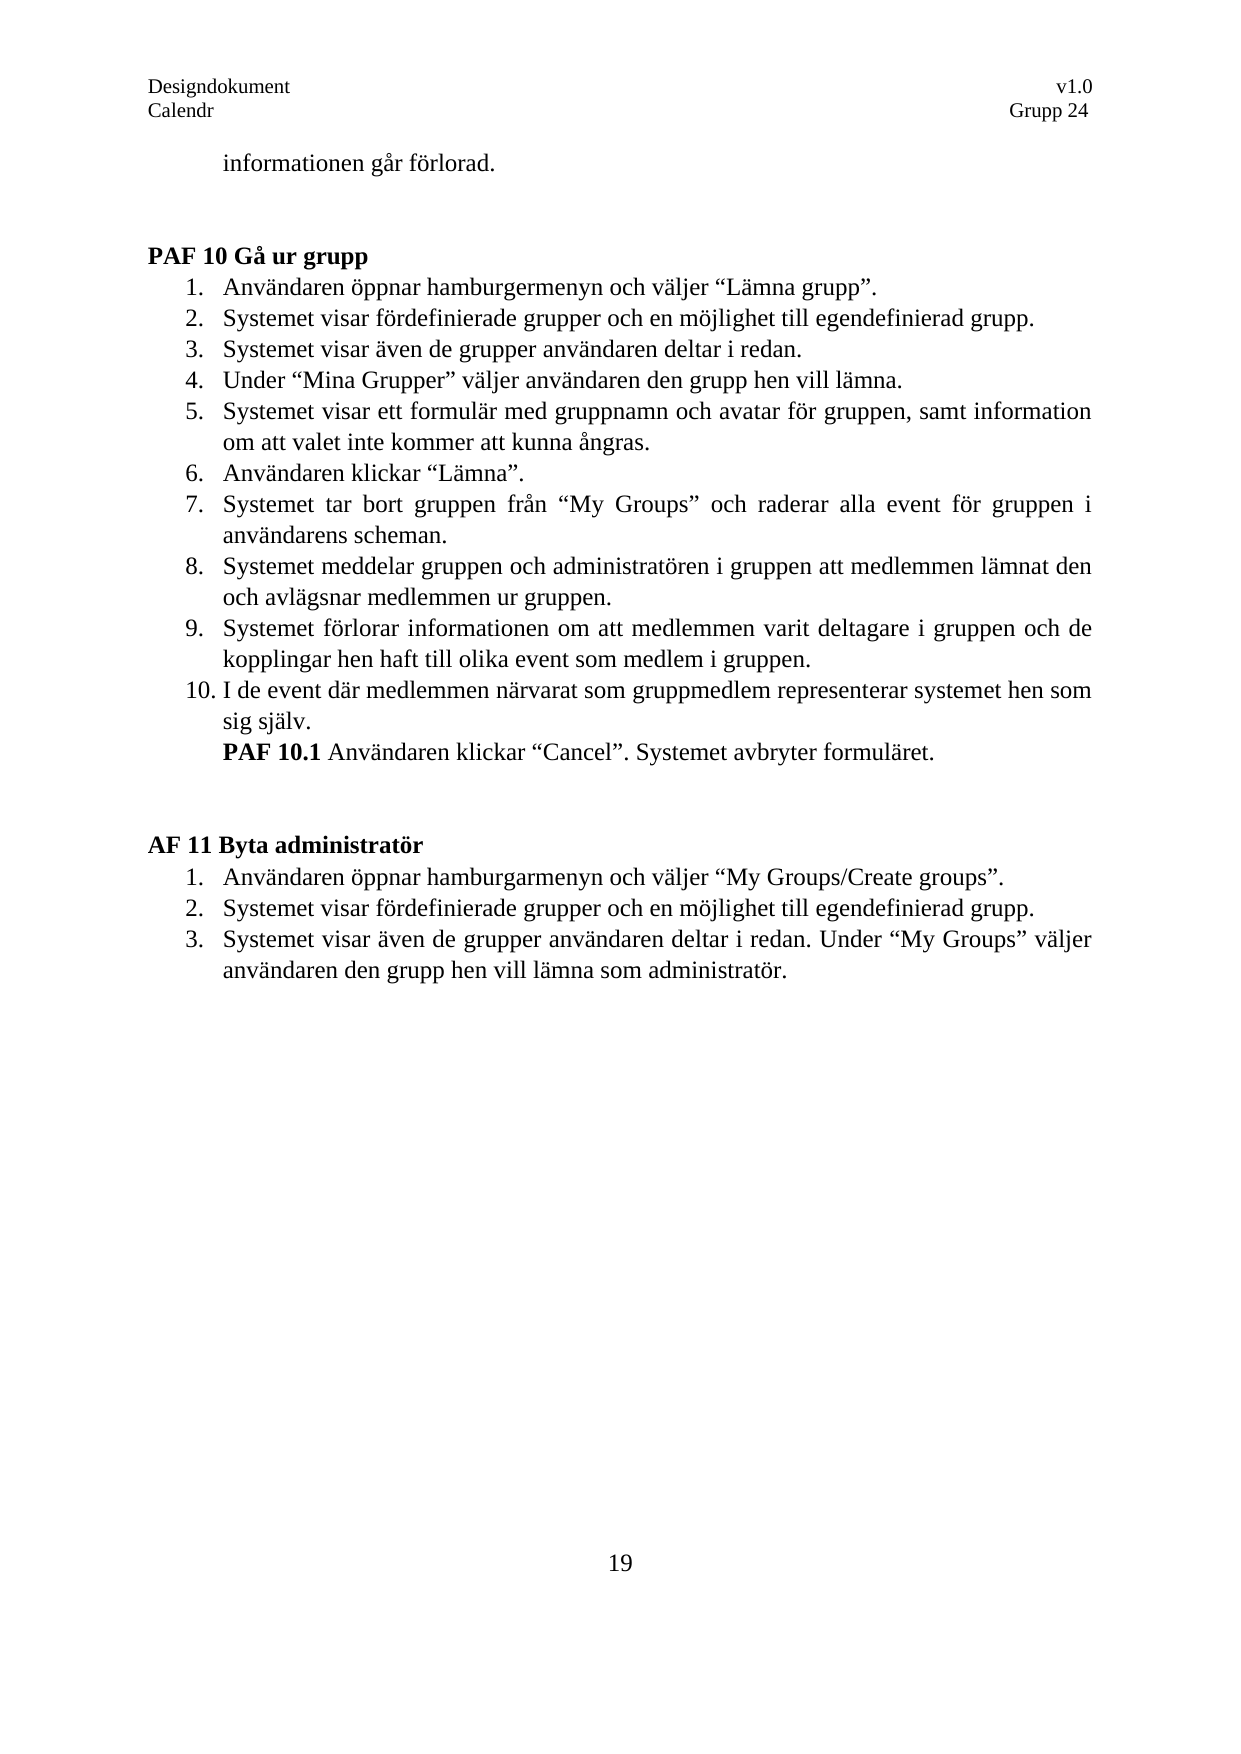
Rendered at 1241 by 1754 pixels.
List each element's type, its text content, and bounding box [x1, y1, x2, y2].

list Systemet tar bort gruppen från “My Groups” och raderar alla event för gruppen i användarens scheman. [185, 489, 1093, 549]
list Under “Mina Grupper” väljer användaren den grupp hen vill lämna. [185, 365, 1093, 394]
text PAF 10 Gå ur grupp [148, 241, 1093, 269]
list Systemet visar även de grupper användaren deltar i redan. Under “My Groups” väljer användaren den grupp hen vill lämna som administratör. [185, 924, 1093, 983]
list Systemet visar även de grupper användaren deltar i redan. [185, 334, 1093, 363]
list Användaren klickar “Lämna”. [185, 458, 1093, 487]
list Systemet visar ett formulär med gruppnamn och avatar för gruppen, samt information om att valet inte kommer att kunna ångras. [185, 396, 1093, 456]
list Användaren öppnar hamburgermenyn och väljer “Lämna grupp”. [185, 272, 1093, 301]
list Systemet visar fördefinierade grupper och en möjlighet till egendefinierad grupp. [185, 893, 1093, 921]
list I de event där medlemmen närvarat som gruppmedlem representerar systemet hen som sig själv. [185, 675, 1093, 735]
text AF 11 Byta administratör [148, 831, 1093, 859]
list Systemet visar fördefinierade grupper och en möjlighet till egendefinierad grupp. [185, 303, 1093, 332]
text PAF 10.1 Användaren klickar “Cancel”. Systemet avbryter formuläret. [148, 737, 1093, 766]
list Systemet förlorar informationen om att medlemmen varit deltagare i gruppen och de kopplingar hen haft till olika event som medlem i gruppen. [185, 613, 1093, 673]
list Användaren öppnar hamburgarmenyn och väljer “My Groups/Create groups”. [185, 862, 1093, 890]
text informationen går förlorad. [148, 148, 1093, 176]
list Systemet meddelar gruppen och administratören i gruppen att medlemmen lämnat den och avlägsnar medlemmen ur gruppen. [185, 551, 1093, 611]
